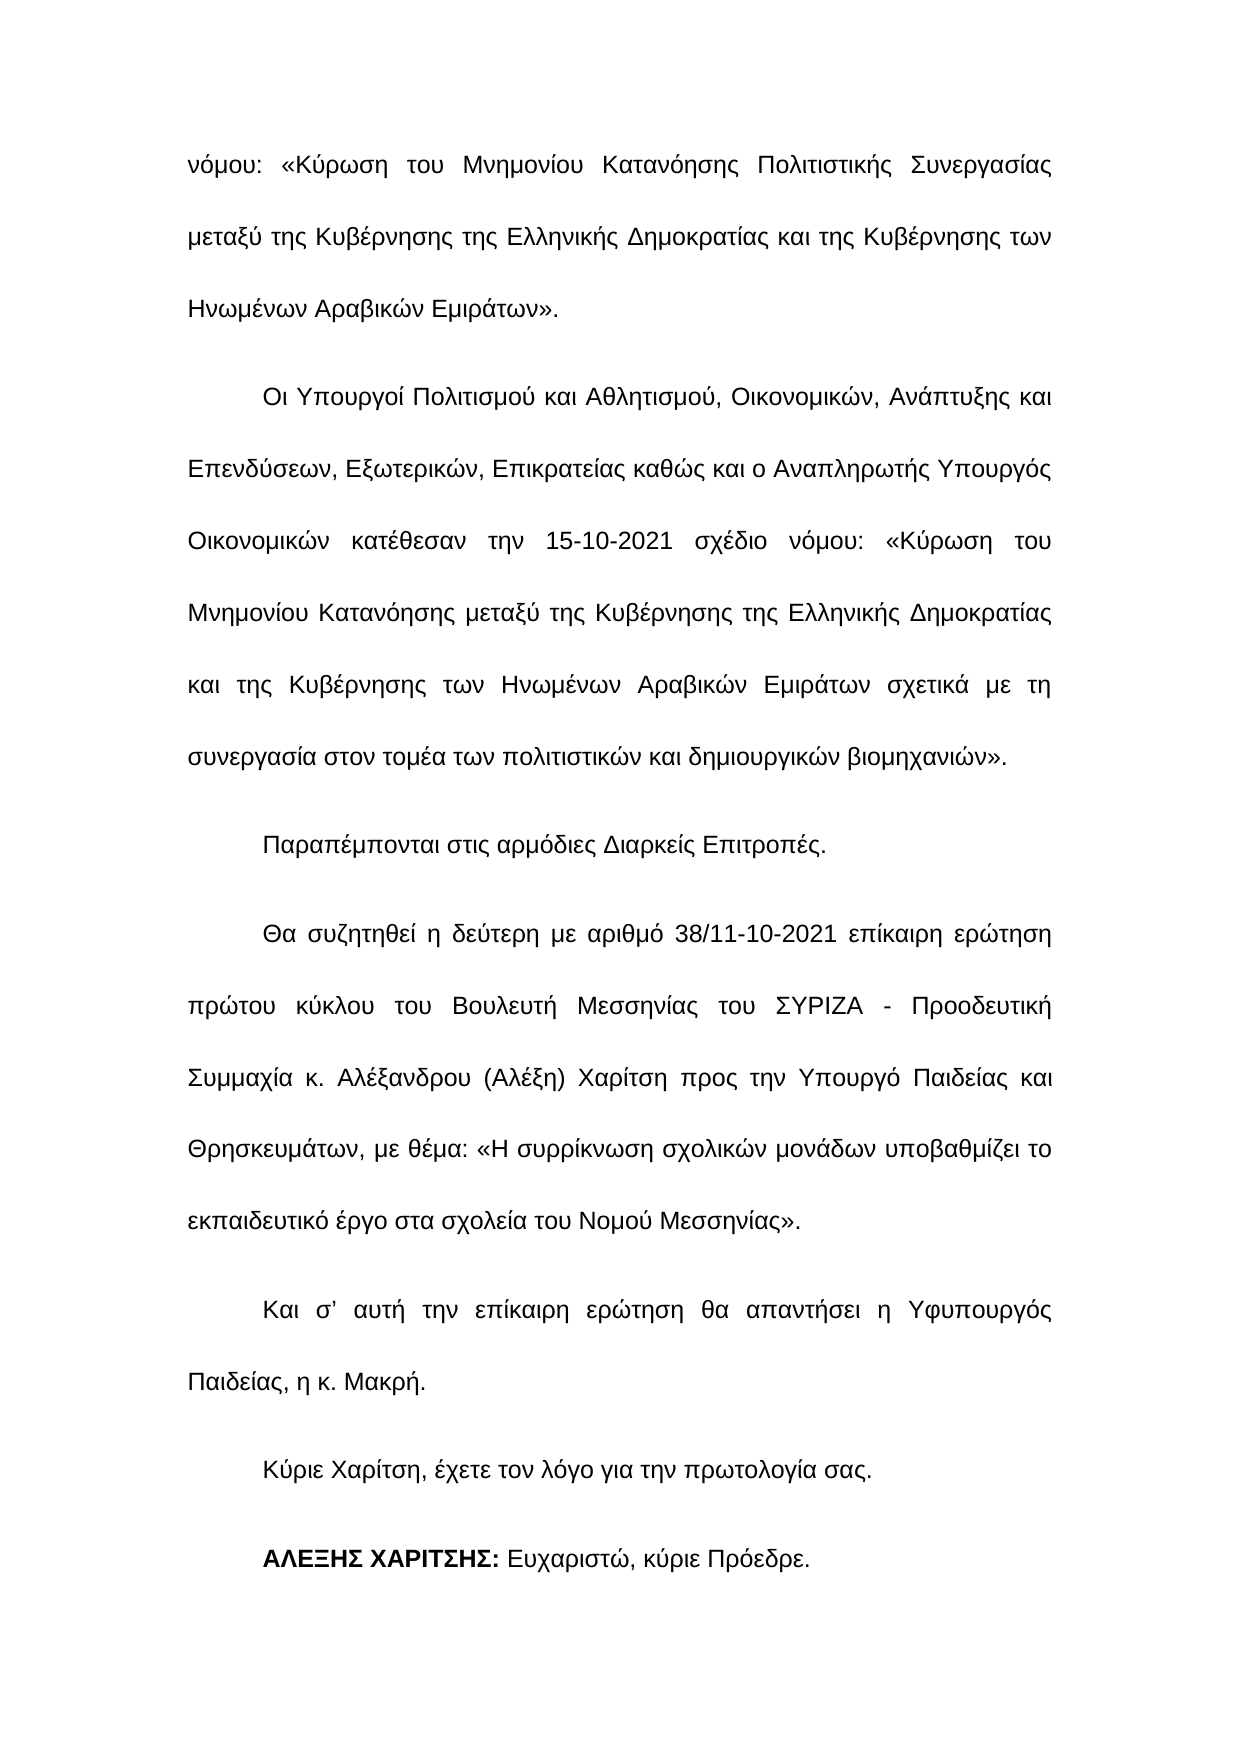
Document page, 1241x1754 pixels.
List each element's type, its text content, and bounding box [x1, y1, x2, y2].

text ΑΛΕΞΗΣ ΧΑΡΙΤΣΗΣ: Ευχαριστώ, κύριε Πρόεδρε. [187, 1544, 1053, 1572]
text Οι Υπουργοί Πολιτισμού και Αθλητισμού, Οικονομικών, Ανάπτυξης και Επενδύσεων, Εξωτερικών, Επικρατείας καθώς και ο Αναπληρωτής Υπουργός Οικονομικών κατέθεσαν την 15-10-2021 σχέδιο νόμου: «Κύρωση του Μνημονίου Κατανόησης μεταξύ της Κυβέρνησης της Ελληνικής Δημοκρατίας και της Κυβέρνησης των Ηνωμένων Αραβικών Εμιράτων σχετικά με τη συνεργασία στον τομέα των πολιτιστικών και δημιουργικών βιομηχανιών». [187, 382, 1053, 770]
text Παραπέμπονται στις αρμόδιες Διαρκείς Επιτροπές. [187, 830, 1053, 859]
text Και σ’ αυτή την επίκαιρη ερώτηση θα απαντήσει η Υφυπουργός Παιδείας, η κ. Μακρή. [187, 1295, 1053, 1395]
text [187, 150, 1053, 322]
text Θα συζητηθεί η δεύτερη με αριθμό 38/11-10-2021 επίκαιρη ερώτηση πρώτου κύκλου του Βουλευτή Μεσσηνίας του ΣΥΡΙΖΑ - Προοδευτική Συμμαχία κ. Αλέξανδρου (Αλέξη) Χαρίτση προς την Υπουργό Παιδείας και Θρησκευμάτων, με θέμα: «Η συρρίκνωση σχολικών μονάδων υποβαθμίζει το εκπαιδευτικό έργο στα σχολεία του Νομού Μεσσηνίας». [187, 919, 1053, 1235]
text Κύριε Χαρίτση, έχετε τον λόγο για την πρωτολογία σας. [187, 1455, 1053, 1484]
